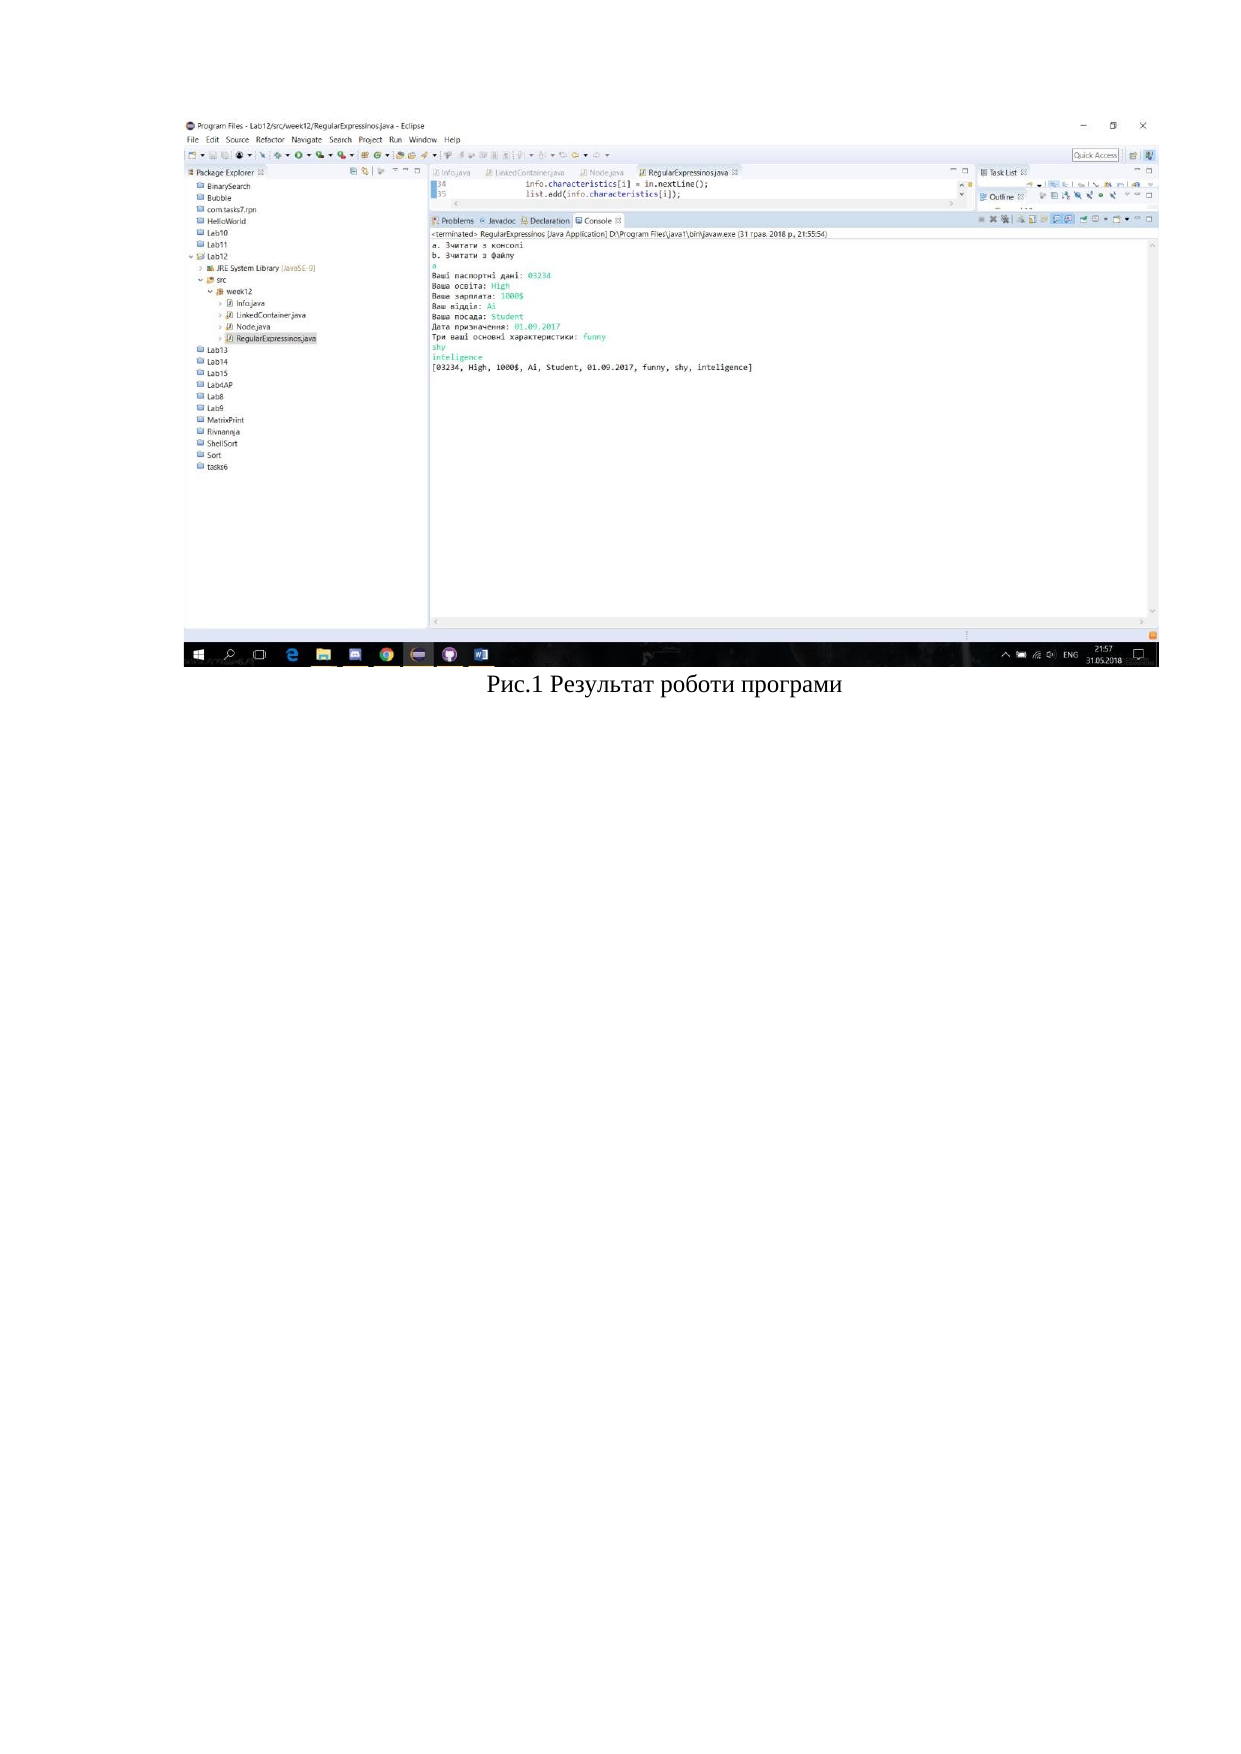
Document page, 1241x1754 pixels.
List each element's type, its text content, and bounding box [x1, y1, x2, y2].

text Рис.1 Результат роботи програми [177, 669, 1152, 698]
picture [183, 118, 1159, 667]
